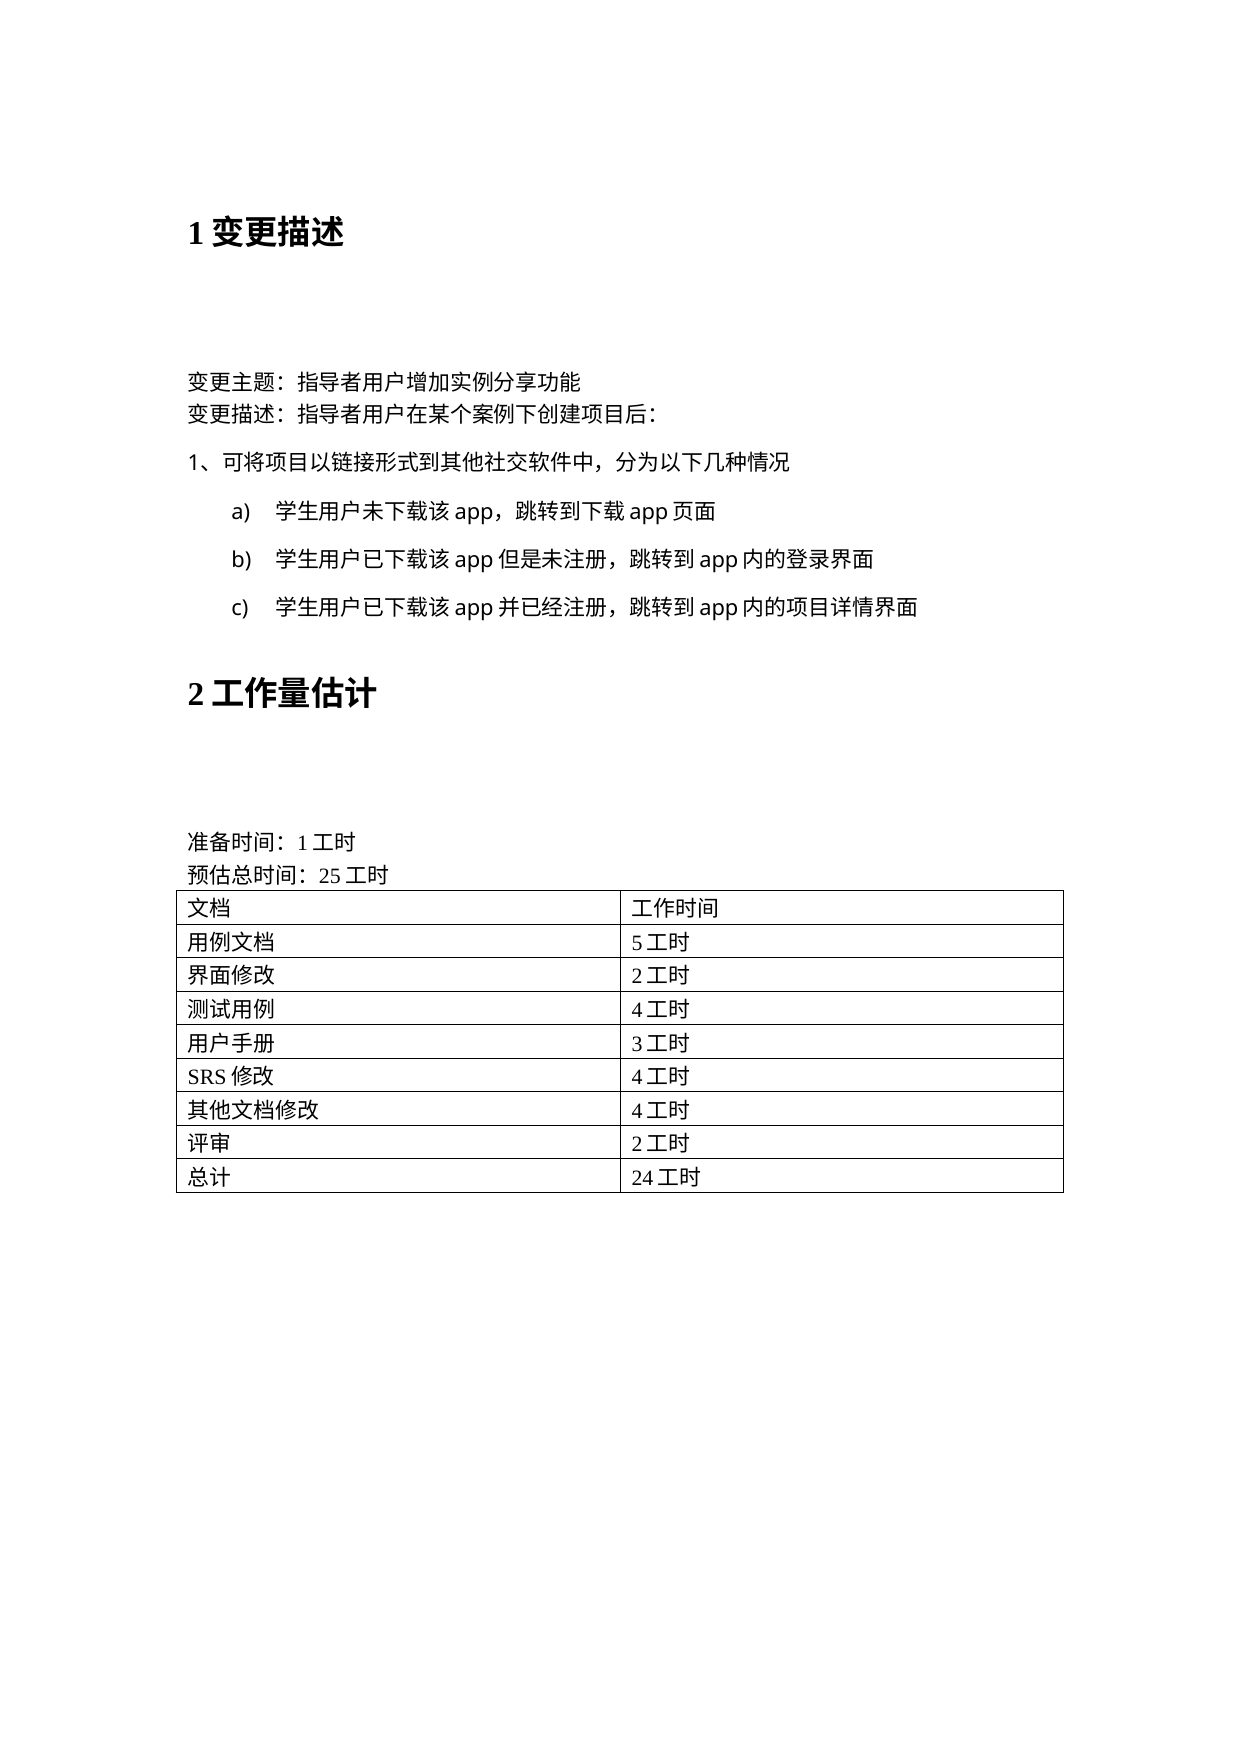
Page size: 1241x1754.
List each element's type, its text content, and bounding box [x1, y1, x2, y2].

table_cell 5工时 [621, 925, 1063, 957]
list 学生用户未下载该app，跳转到下载app页面 [231, 493, 1053, 526]
table_cell 4工时 [621, 992, 1063, 1024]
table_cell 界面修改 [177, 958, 620, 991]
table_header 工作时间 [621, 891, 1063, 923]
table_cell 2工时 [621, 958, 1063, 991]
list 学生用户已下载该app并已经注册，跳转到app内的项目详情界面 [231, 590, 1053, 623]
table_cell 3工时 [621, 1025, 1063, 1058]
table_header 文档 [177, 891, 620, 923]
subtitle 1变更描述 [187, 197, 1053, 262]
table_cell 测试用例 [177, 992, 620, 1024]
subtitle 2工作量估计 [187, 658, 1053, 723]
text 变更主题：指导者用户增加实例分享功能 [187, 364, 1053, 397]
table_cell 用户手册 [177, 1025, 620, 1058]
table_cell 用例文档 [177, 925, 620, 957]
text 变更描述：指导者用户在某个案例下创建项目后： [187, 397, 1053, 429]
table_cell 4工时 [621, 1059, 1063, 1091]
table_cell 其他文档修改 [177, 1092, 620, 1125]
text 准备时间：1工时 [187, 825, 1053, 857]
table_cell 2工时 [621, 1126, 1063, 1158]
list 学生用户已下载该app但是未注册，跳转到app内的登录界面 [231, 542, 1053, 574]
table_cell 4工时 [621, 1092, 1063, 1125]
table_cell 总计 [177, 1159, 620, 1192]
text 预估总时间：25工时 [187, 857, 1053, 890]
table_cell 24工时 [621, 1159, 1063, 1192]
table_cell 评审 [177, 1126, 620, 1158]
list 可将项目以链接形式到其他社交软件中，分为以下几种情况 [187, 445, 1053, 478]
table_cell SRS修改 [177, 1059, 620, 1091]
